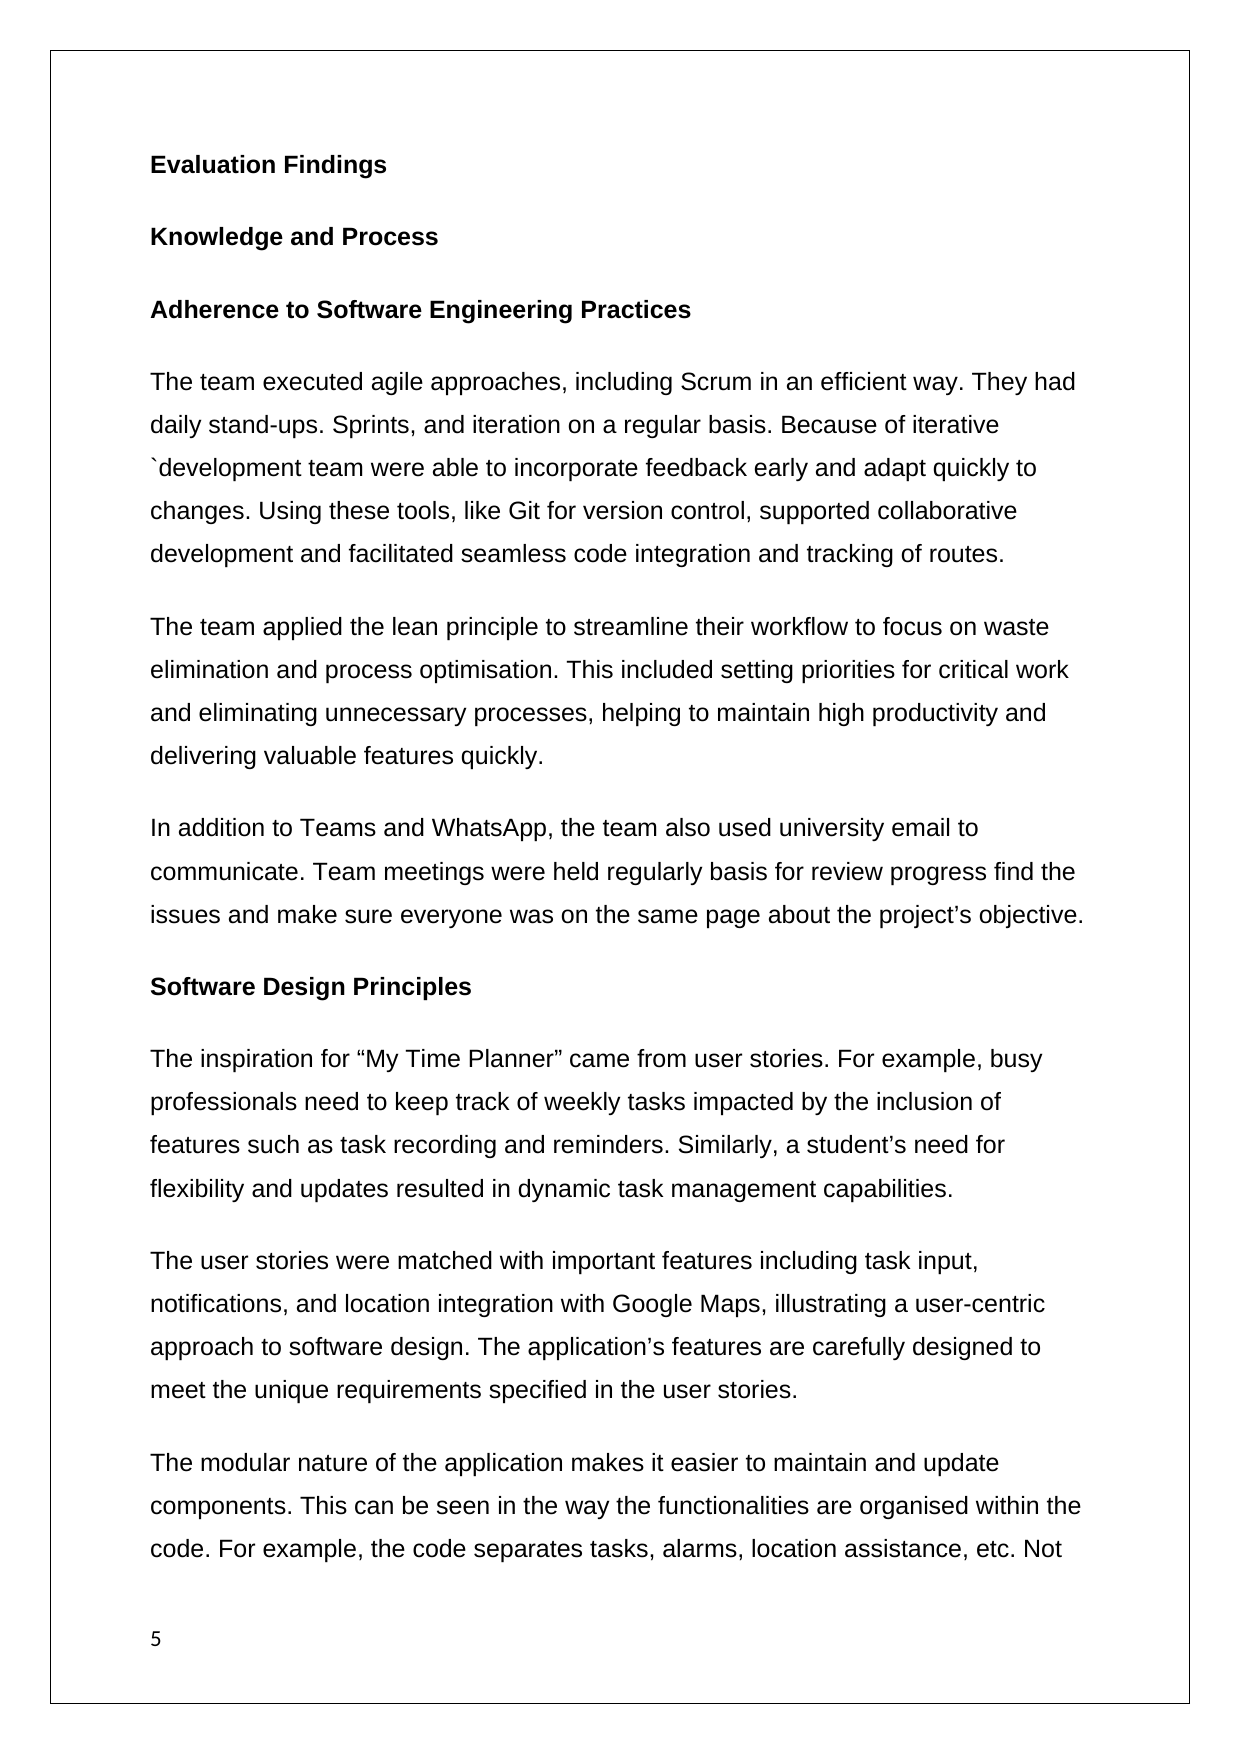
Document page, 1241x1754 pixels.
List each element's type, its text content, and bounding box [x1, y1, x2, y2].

text Evaluation Findings [150, 150, 1090, 179]
text In addition to Teams and WhatsApp, the team also used university email to communicate. Team meetings were held regularly basis for review progress find the issues and make sure everyone was on the same page about the project’s objective. [150, 813, 1090, 928]
text The inspiration for “My Time Planner” came from user stories. For example, busy professionals need to keep track of weekly tasks impacted by the inclusion of features such as task recording and reminders. Similarly, a student’s need for flexibility and updates resulted in dynamic task management capabilities. [150, 1044, 1090, 1202]
text Knowledge and Process [150, 222, 1090, 251]
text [150, 1447, 1090, 1562]
text The user stories were matched with important features including task input, notifications, and location integration with Google Maps, illustrating a user-centric approach to software design. The application’s features are carefully designed to meet the unique requirements specified in the user stories. [150, 1246, 1090, 1404]
text Software Design Principles [150, 972, 1090, 1001]
text The team executed agile approaches, including Scrum in an efficient way. They had daily stand-ups. Sprints, and iteration on a regular basis. Because of iterative `development team were able to incorporate feedback early and adapt quickly to changes. Using these tools, like Git for version control, supported collaborative development and facilitated seamless code integration and tracking of routes. [150, 367, 1090, 568]
text Adherence to Software Engineering Practices [150, 294, 1090, 323]
text The team applied the lean principle to streamline their workflow to focus on waste elimination and process optimisation. This included setting priorities for critical work and eliminating unnecessary processes, helping to maintain high productivity and delivering valuable features quickly. [150, 612, 1090, 770]
